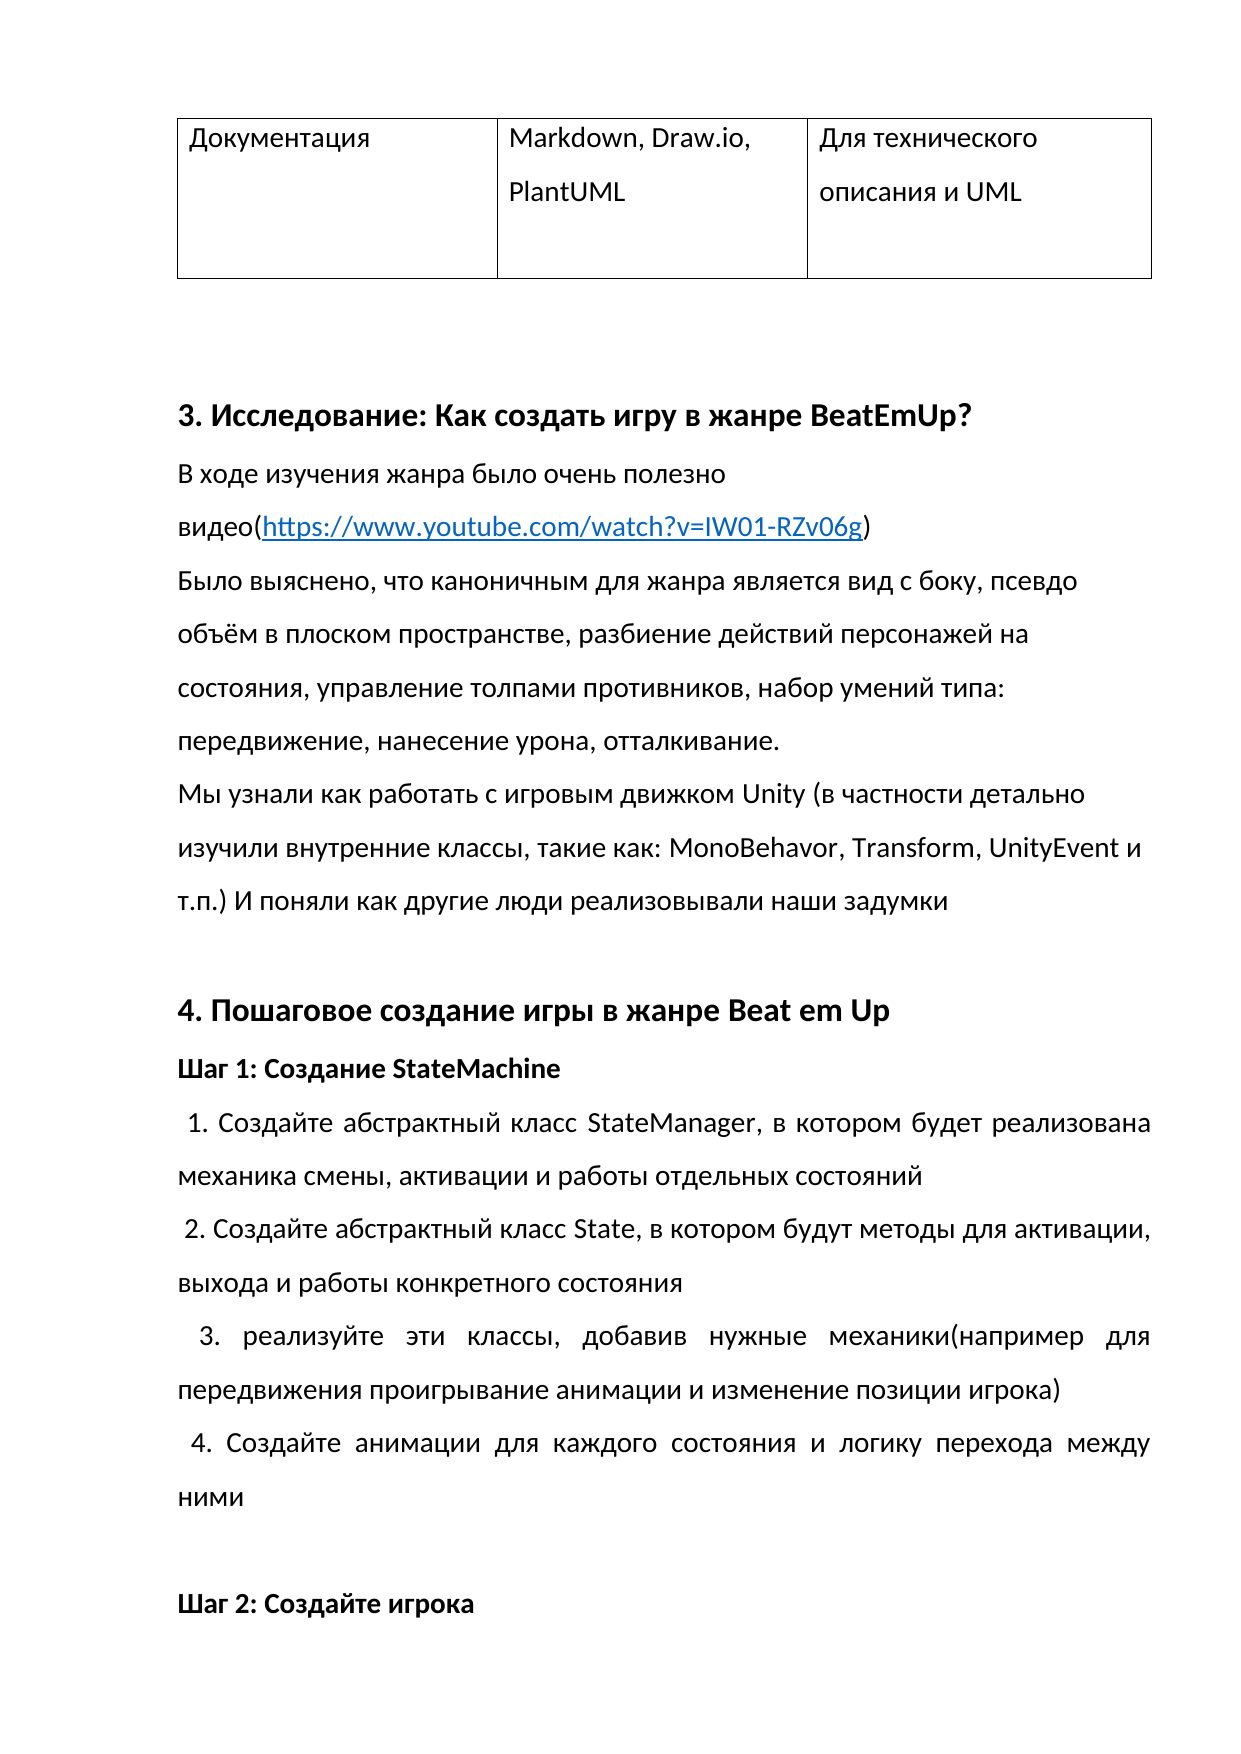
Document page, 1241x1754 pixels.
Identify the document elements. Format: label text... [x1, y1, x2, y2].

table_cell Markdown, Draw.io, PlantUML [498, 119, 807, 278]
text Мы узнали как работать с игровым движком Unity (в частности детально изучили внутренние классы, такие как: MonoBehavor, Transform, UnityEvent и т.п.) И поняли как другие люди реализовывали наши задумки [177, 776, 1152, 918]
text 4. Пошаговое создание игры в жанре Beat em Up [177, 989, 1152, 1030]
text Было выяснено, что каноничным для жанра является вид с боку, псевдо объём в плоском пространстве, разбиение действий персонажей на состояния, управление толпами противников, набор умений типа: передвижение, нанесение урона, отталкивание. [177, 562, 1152, 758]
text Шаг 2: Создайте игрока [177, 1585, 1152, 1620]
text 3. реализуйте эти классы, добавив нужные механики(например для передвижения проигрывание анимации и изменение позиции игрока) [177, 1317, 1152, 1407]
text 2. Создайте абстрактный класс State, в котором будут методы для активации, выхода и работы конкретного состояния [177, 1211, 1152, 1300]
text 3. Исследование: Как создать игру в жанре BeatEmUp? [177, 394, 1152, 434]
text Шаг 1: Создание StateMachine [177, 1050, 1152, 1086]
text В ходе изучения жанра было очень полезно видео(https://www.youtube.com/watch?v=IW01-RZv06g) [177, 455, 1152, 544]
text 1. Создайте абстрактный класс StateManager, в котором будет реализована механика смены, активации и работы отдельных состояний [177, 1104, 1152, 1193]
table_cell Для технического описания и UML [808, 119, 1151, 278]
text 4. Создайте анимации для каждого состояния и логику перехода между ними [177, 1424, 1152, 1513]
table_cell Документация [178, 119, 497, 278]
